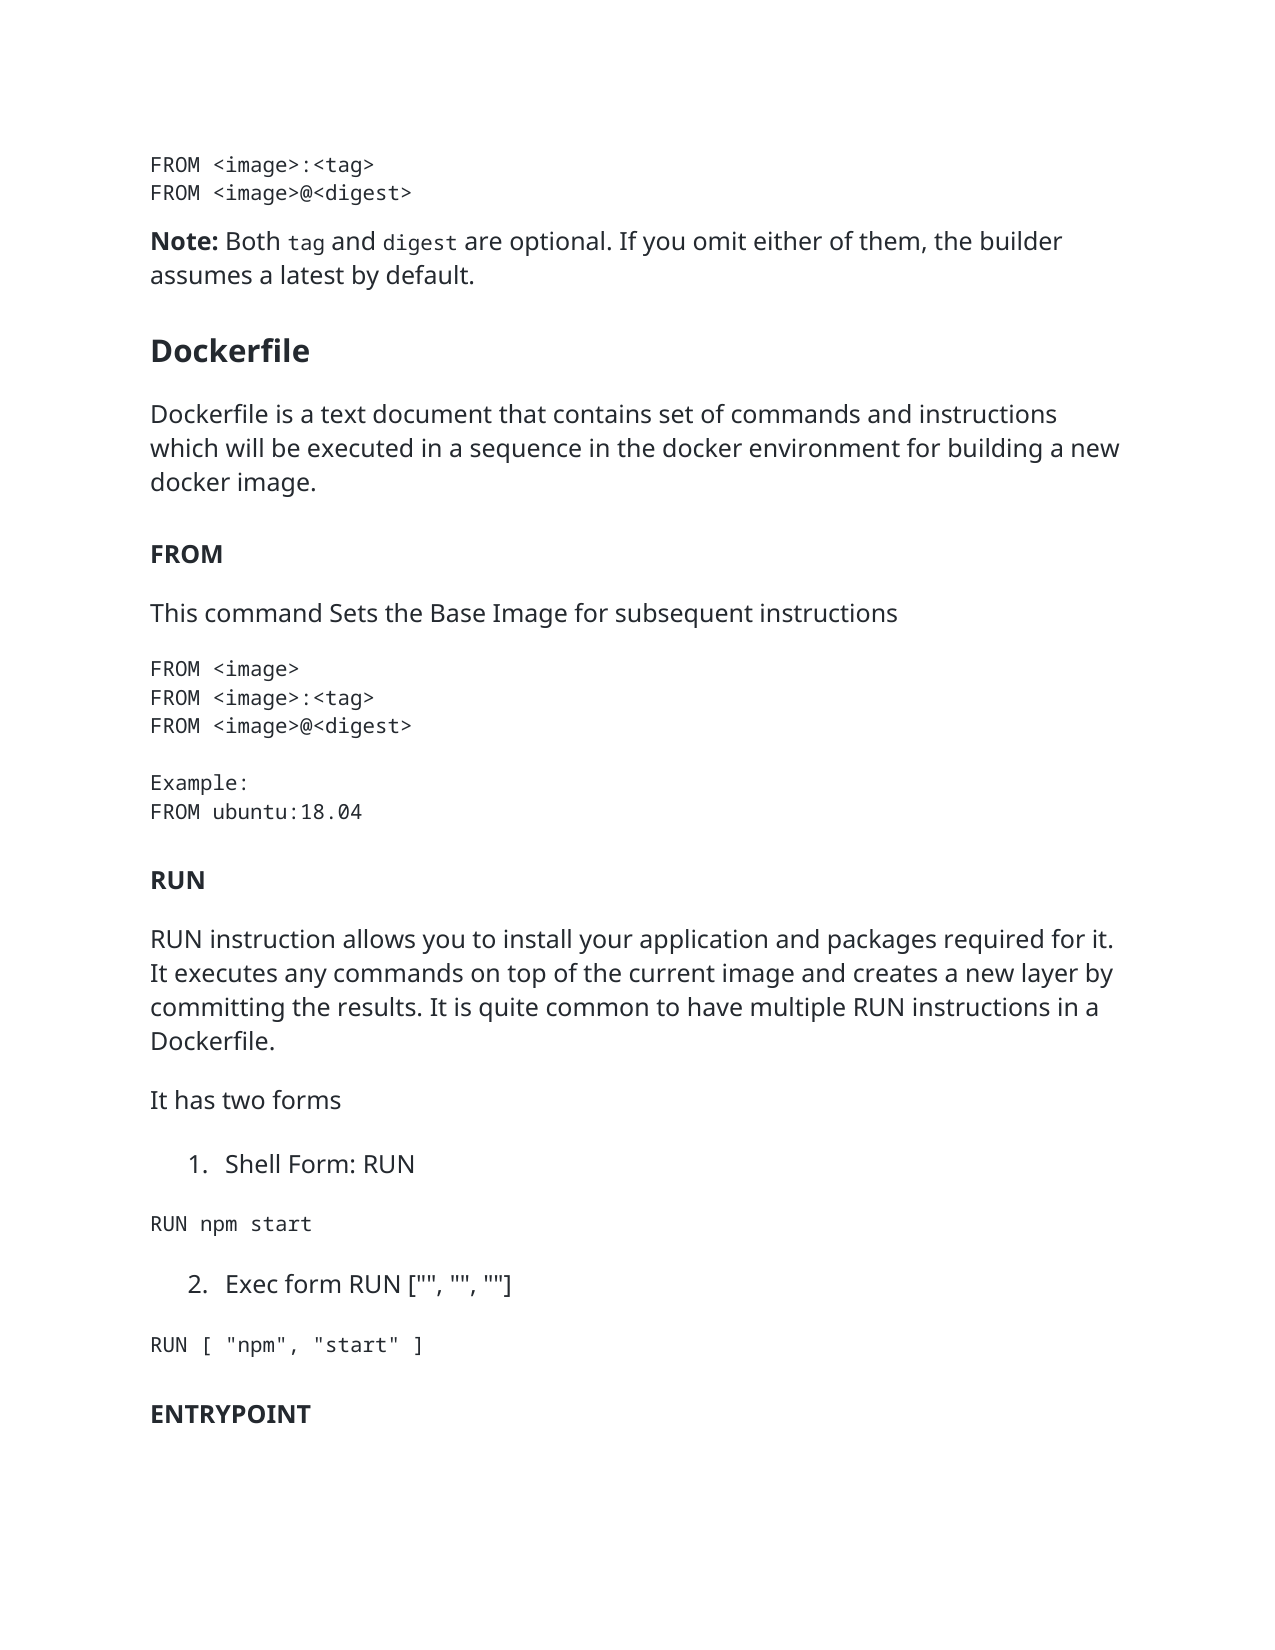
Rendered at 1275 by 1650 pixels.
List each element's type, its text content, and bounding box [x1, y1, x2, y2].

text RUN instruction allows you to install your application and packages required for it. It executes any commands on top of the current image and creates a new layer by committing the results. It is quite common to have multiple RUN instructions in a Dockerfile. [150, 922, 1125, 1058]
text FROM ubuntu:18.04 [150, 797, 1125, 825]
text RUN [150, 863, 1125, 897]
text RUN [ "npm", "start" ] [150, 1330, 1125, 1359]
text ENTRYPOINT [150, 1396, 1125, 1430]
text RUN npm start [150, 1209, 1125, 1238]
list Shell Form: RUN [187, 1146, 1125, 1180]
text FROM [150, 536, 1125, 571]
text FROM <image>@<digest> [150, 178, 1125, 207]
text FROM <image>:<tag> [150, 683, 1125, 711]
text Dockerfile [150, 329, 1125, 372]
text Note: Both tag and digest are optional. If you omit either of them, the builder assumes a latest by default. [150, 223, 1125, 292]
list Exec form RUN ["", "", ""] [187, 1267, 1125, 1301]
text Dockerfile is a text document that contains set of commands and instructions which will be executed in a sequence in the docker environment for building a new docker image. [150, 397, 1125, 499]
text This command Sets the Base Image for subsequent instructions [150, 596, 1125, 629]
text Example: [150, 768, 1125, 797]
text FROM <image> [150, 654, 1125, 683]
text It has two forms [150, 1083, 1125, 1117]
text FROM <image>:<tag> [150, 150, 1125, 178]
text FROM <image>@<digest> [150, 711, 1125, 740]
